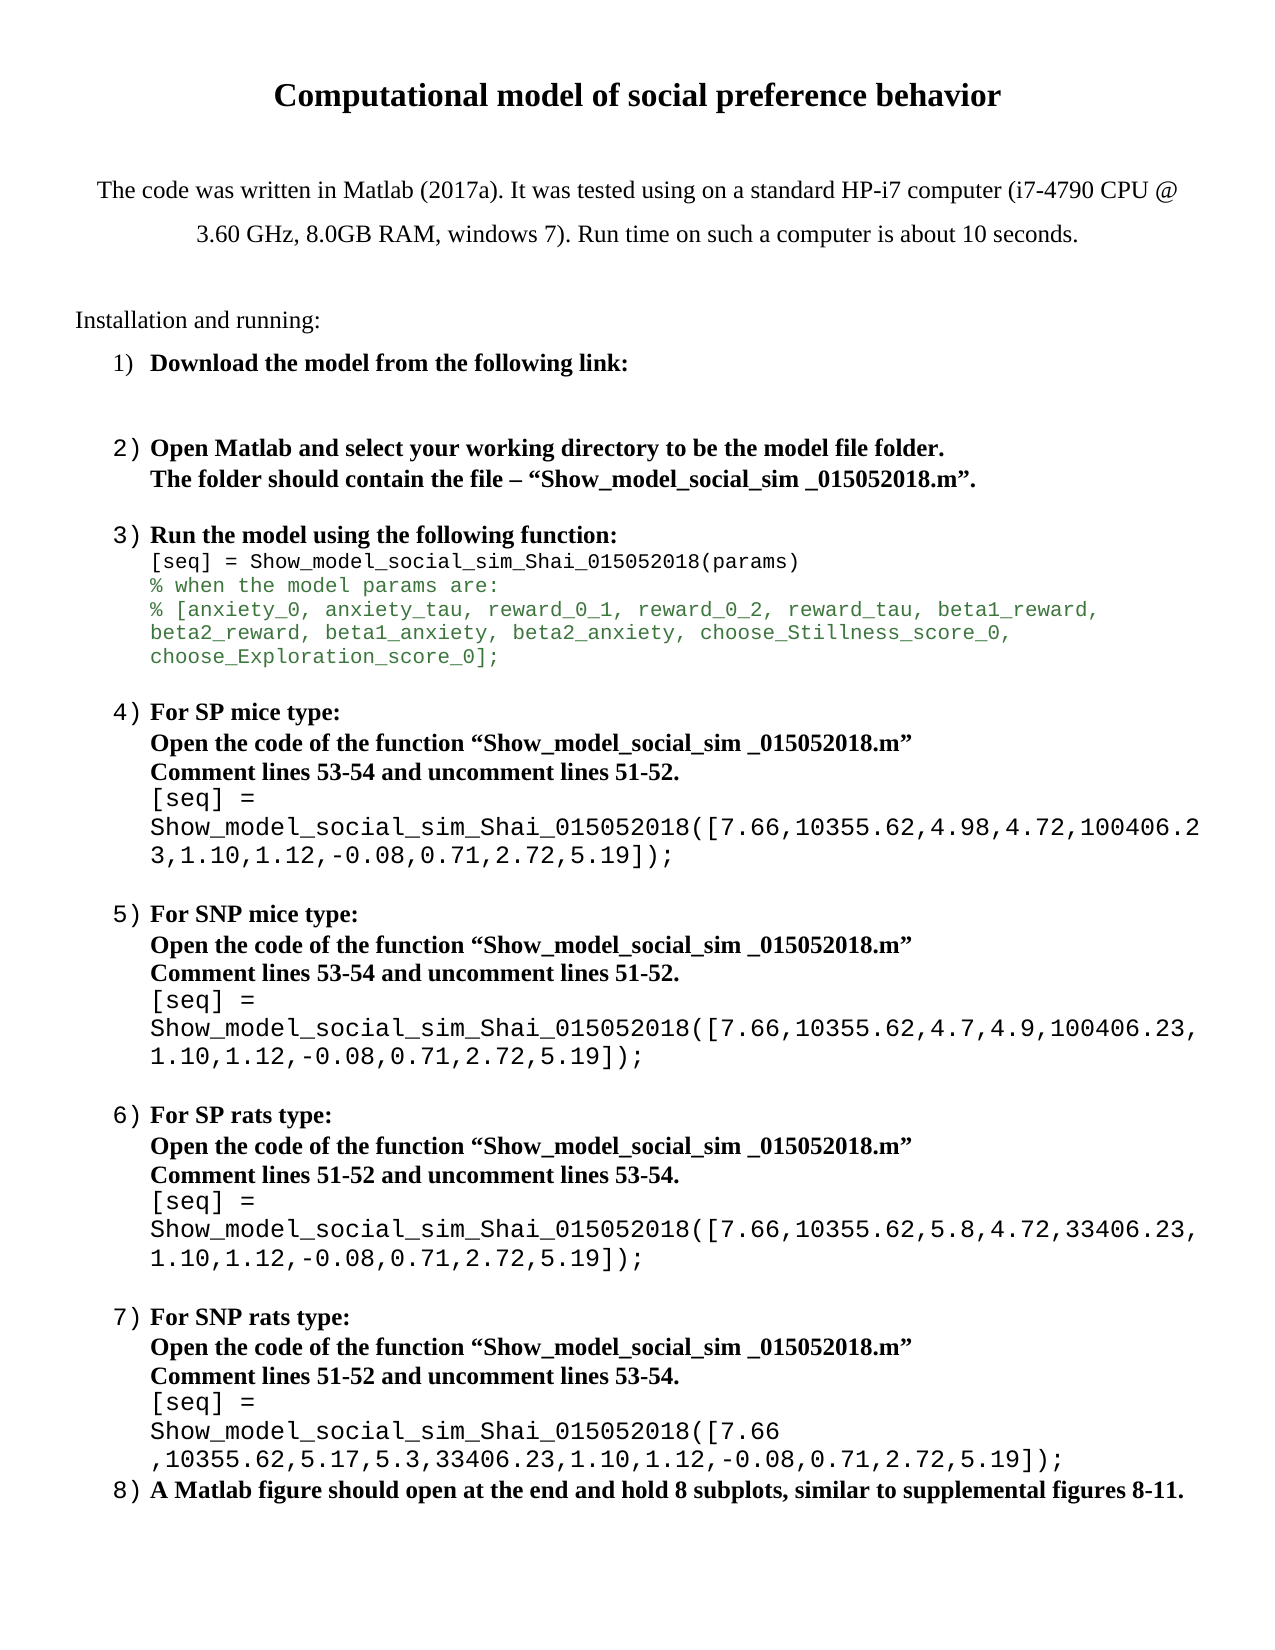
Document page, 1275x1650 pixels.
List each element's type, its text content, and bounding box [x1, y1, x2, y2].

list Download the model from the following link: [112, 348, 1200, 419]
text Computational model of social preference behavior [75, 75, 1200, 113]
list A Matlab figure should open at the end and hold 8 subplots, similar to supplemental figures 8-11. [112, 1475, 1200, 1506]
list For SNP rats type: Open the code of the function “Show_model_social_sim _015052018.m” Comment lines 51-52 and uncomment lines 53-54. [seq] = Show_model_social_sim_Shai_015052018([7.66,10355.62,5.17,5.3,33406.23,1.10,1.12,-0.08,0.71,2.72,5.19]); [112, 1302, 1200, 1475]
list For SP mice type: Open the code of the function “Show_model_social_sim _015052018.m” Comment lines 53-54 and uncomment lines 51-52. [seq] = Show_model_social_sim_Shai_015052018([7.66,10355.62,4.98,4.72,100406.23,1.10,1.12,-0.08,0.71,2.72,5.19]); [112, 697, 1200, 899]
list Run the model using the following function: [seq] = Show_model_social_sim_Shai_015052018(params) % when the model params are: % [anxiety_0, anxiety_tau, reward_0_1, reward_0_2, reward_tau, beta1_reward, beta2_reward, beta1_anxiety, beta2_anxiety, choose_Stillness_score_0, choose_Exploration_score_0]; [112, 520, 1200, 697]
text The code was written in Matlab (2017a). It was tested using on a standard HP-i7 computer (i7-4790 CPU @ 3.60 GHz, 8.0GB RAM, windows 7). Run time on such a computer is about 10 seconds. [75, 132, 1200, 247]
text Installation and running: [75, 305, 1200, 334]
list For SNP mice type: Open the code of the function “Show_model_social_sim _015052018.m” Comment lines 53-54 and uncomment lines 51-52. [seq] = Show_model_social_sim_Shai_015052018([7.66,10355.62,4.7,4.9,100406.23,1.10,1.12,-0.08,0.71,2.72,5.19]); [112, 899, 1200, 1100]
list Open Matlab and select your working directory to be the model file folder. The folder should contain the file – “Show_model_social_sim _015052018.m”. [112, 433, 1200, 520]
list For SP rats type: Open the code of the function “Show_model_social_sim _015052018.m” Comment lines 51-52 and uncomment lines 53-54. [seq] = Show_model_social_sim_Shai_015052018([7.66,10355.62,5.8,4.72,33406.23,1.10,1.12,-0.08,0.71,2.72,5.19]); [112, 1100, 1200, 1302]
